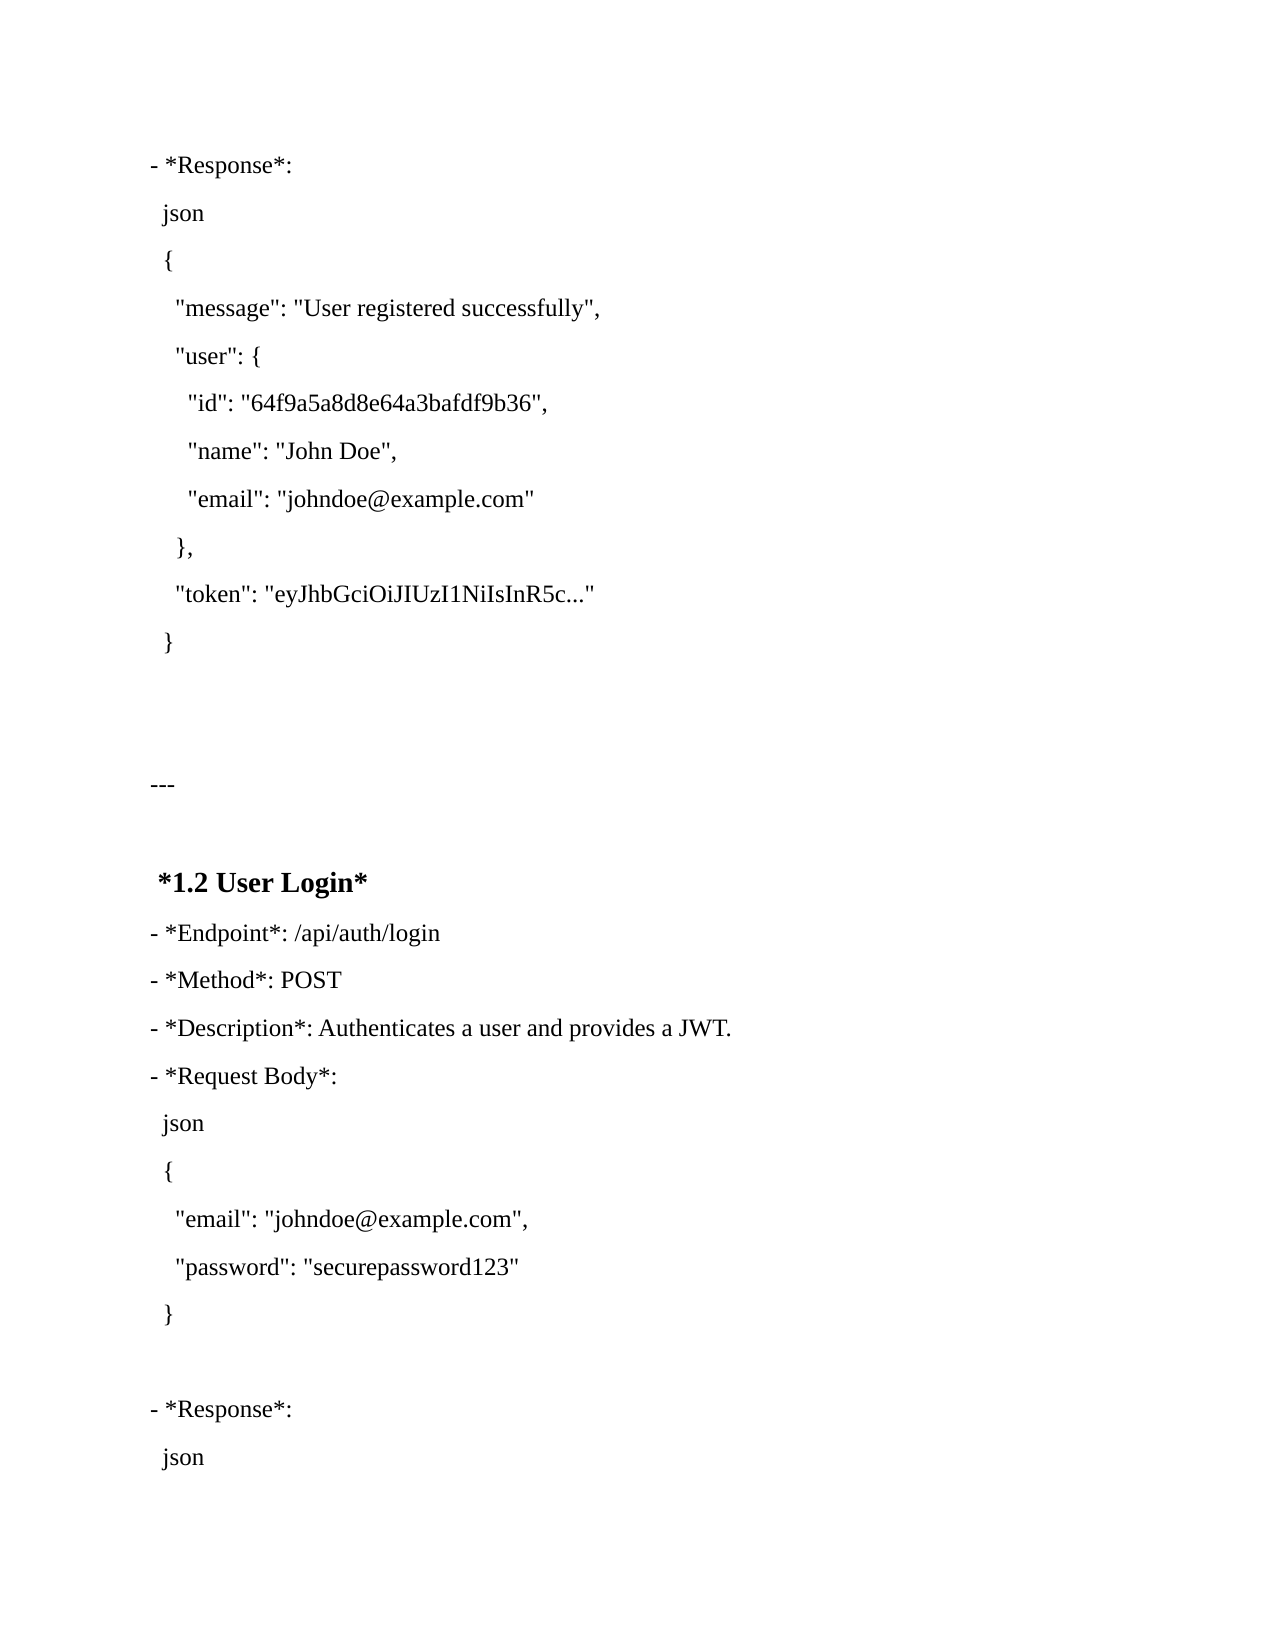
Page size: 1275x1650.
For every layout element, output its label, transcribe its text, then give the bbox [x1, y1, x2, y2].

text json [150, 198, 1125, 226]
text "token": "eyJhbGciOiJIUzI1NiIsInR5c..." [150, 579, 1125, 608]
text - *Response*: [150, 1394, 1125, 1423]
text } [150, 627, 1125, 656]
text - *Method*: POST [150, 965, 1125, 994]
text - *Description*: Authenticates a user and provides a JWT. [150, 1013, 1125, 1042]
text - *Response*: [150, 150, 1125, 179]
text "id": "64f9a5a8d8e64a3bafdf9b36", [150, 388, 1125, 417]
text --- [150, 769, 1125, 798]
text json [150, 1108, 1125, 1137]
text }, [150, 532, 1125, 560]
text "email": "johndoe@example.com" [150, 484, 1125, 513]
text "message": "User registered successfully", [150, 293, 1125, 322]
text { [150, 1156, 1125, 1185]
text "name": "John Doe", [150, 436, 1125, 465]
text { [150, 245, 1125, 274]
text "password": "securepassword123" [150, 1252, 1125, 1280]
text *1.2 User Login* [150, 865, 1125, 898]
text "user": { [150, 341, 1125, 369]
text - *Request Body*: [150, 1061, 1125, 1089]
text "email": "johndoe@example.com", [150, 1204, 1125, 1233]
text - *Endpoint*: /api/auth/login [150, 918, 1125, 946]
text json [150, 1442, 1125, 1470]
text } [150, 1299, 1125, 1328]
